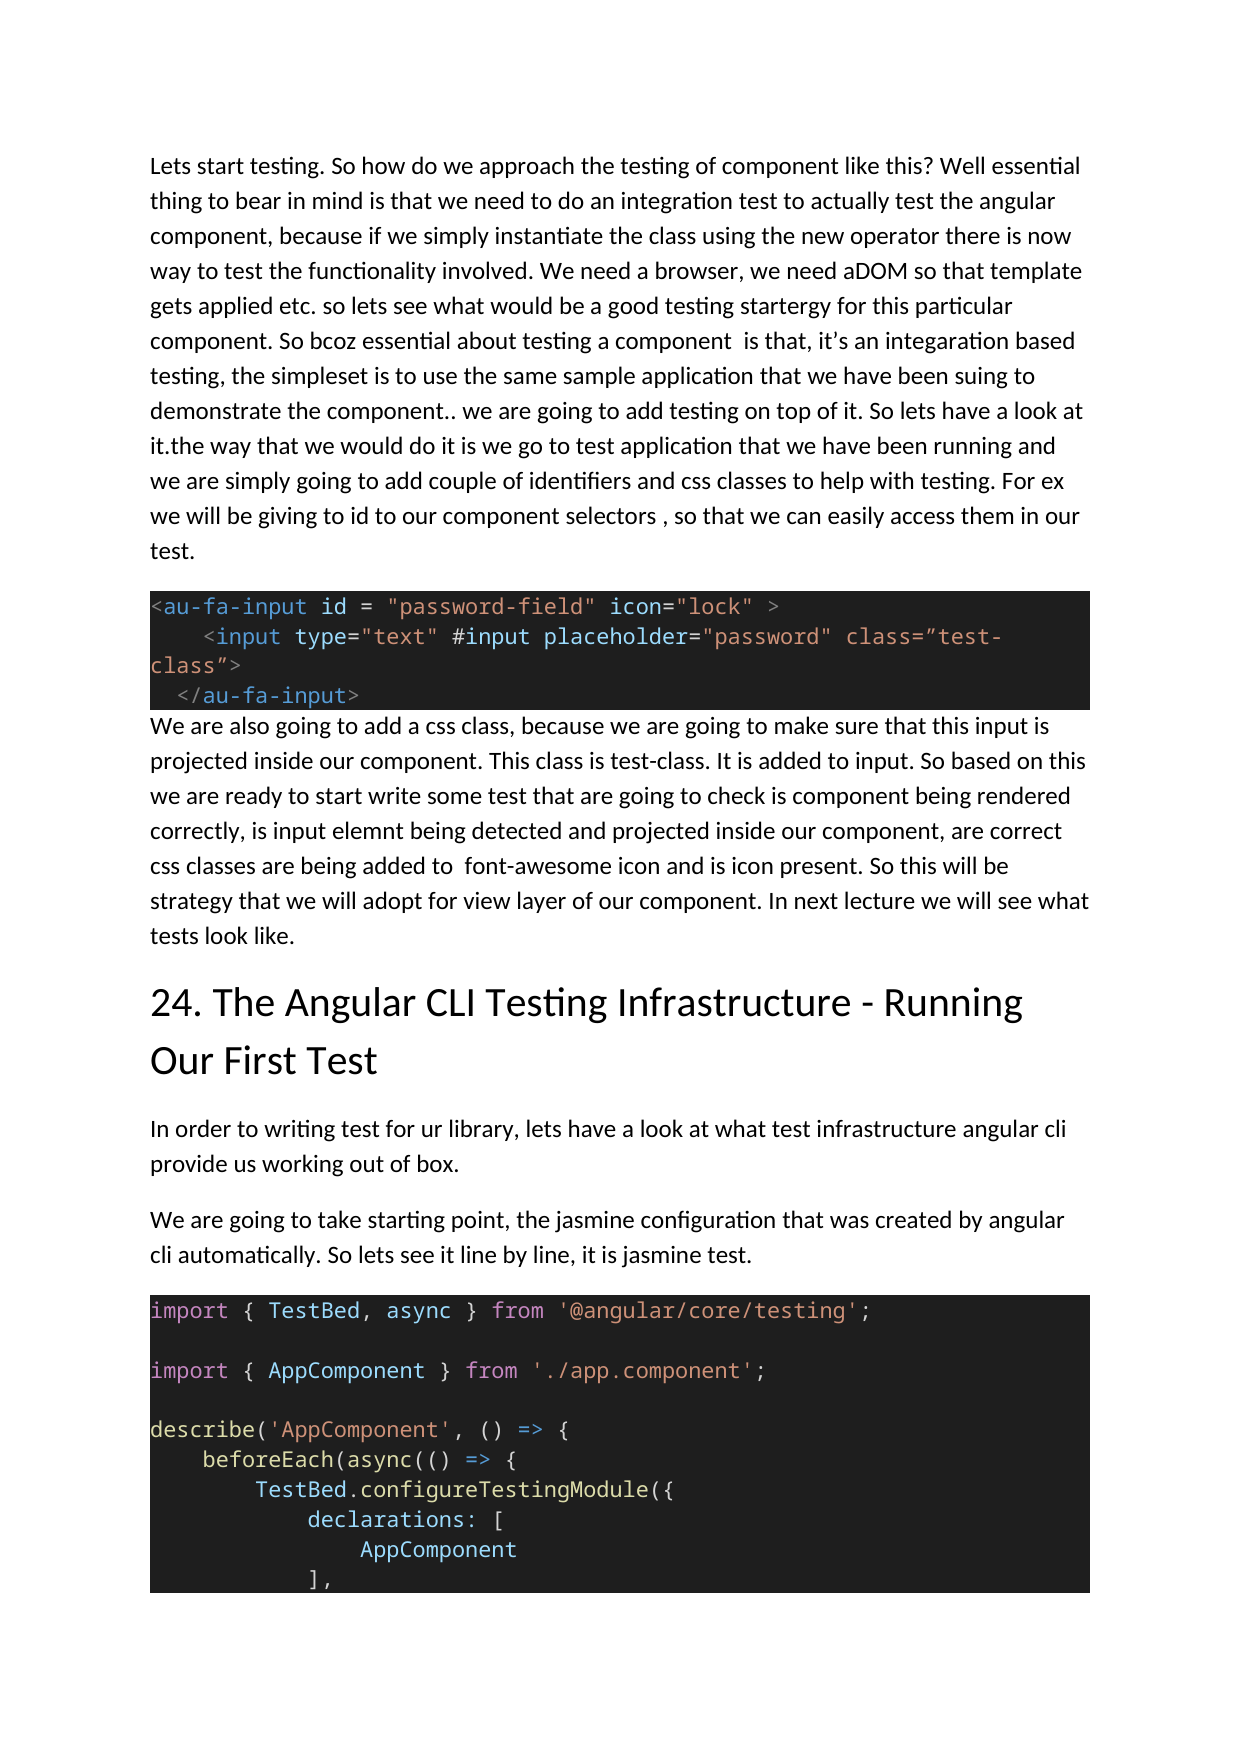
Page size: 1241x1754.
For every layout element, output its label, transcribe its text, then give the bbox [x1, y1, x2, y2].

text We are also going to add a css class, because we are going to make sure that this input is projected inside our component. This class is test-class. It is added to input. So based on this we are ready to start write some test that are going to check is component being rendered correctly, is input elemnt being detected and projected inside our component, are correct css classes are being added to font-awesome icon and is icon present. So this will be strategy that we will adopt for view layer of our component. In next lecture we will see what tests look like. [150, 710, 1090, 951]
text declarations: [ [150, 1504, 1090, 1533]
text import { TestBed, async } from '@angular/core/testing'; [150, 1295, 1090, 1325]
text In order to writing test for ur library, lets have a look at what test infrastructure angular cli provide us working out of box. [150, 1113, 1090, 1179]
text Lets start testing. So how do we approach the testing of component like this? Well essential thing to bear in mind is that we need to do an integration test to actually test the angular component, because if we simply instantiate the class using the new operator there is now way to test the functionality involved. We need a browser, we need aDOM so that template gets applied etc. so lets see what would be a good testing startergy for this particular component. So bcoz essential about testing a component is that, it’s an integaration based testing, the simpleset is to use the same sample application that we have been suing to demonstrate the component.. we are going to add testing on top of it. So lets have a look at it.the way that we would do it is we go to test application that we have been running and we are simply going to add couple of identifiers and css classes to help with testing. For ex we will be giving to id to our component selectors , so that we can easily access them in our test. [150, 150, 1090, 566]
text </au-fa-input> [150, 680, 1090, 710]
text <au-fa-input id = "password-field" icon="lock" > [150, 591, 1090, 621]
text import { AppComponent } from './app.component'; [150, 1355, 1090, 1384]
text <input type="text" #input placeholder="password" class=”test-class”> [150, 621, 1090, 680]
text ], [150, 1563, 1090, 1593]
text describe('AppComponent', () => { [150, 1414, 1090, 1444]
text TestBed.configureTestingModule({ [150, 1474, 1090, 1504]
text We are going to take starting point, the jasmine configuration that was created by angular cli automatically. So lets see it line by line, it is jasmine test. [150, 1204, 1090, 1270]
text 24. The Angular CLI Testing Infrastructure - Running Our First Test [150, 976, 1090, 1085]
text AppComponent [150, 1533, 1090, 1563]
text beforeEach(async(() => { [150, 1444, 1090, 1474]
